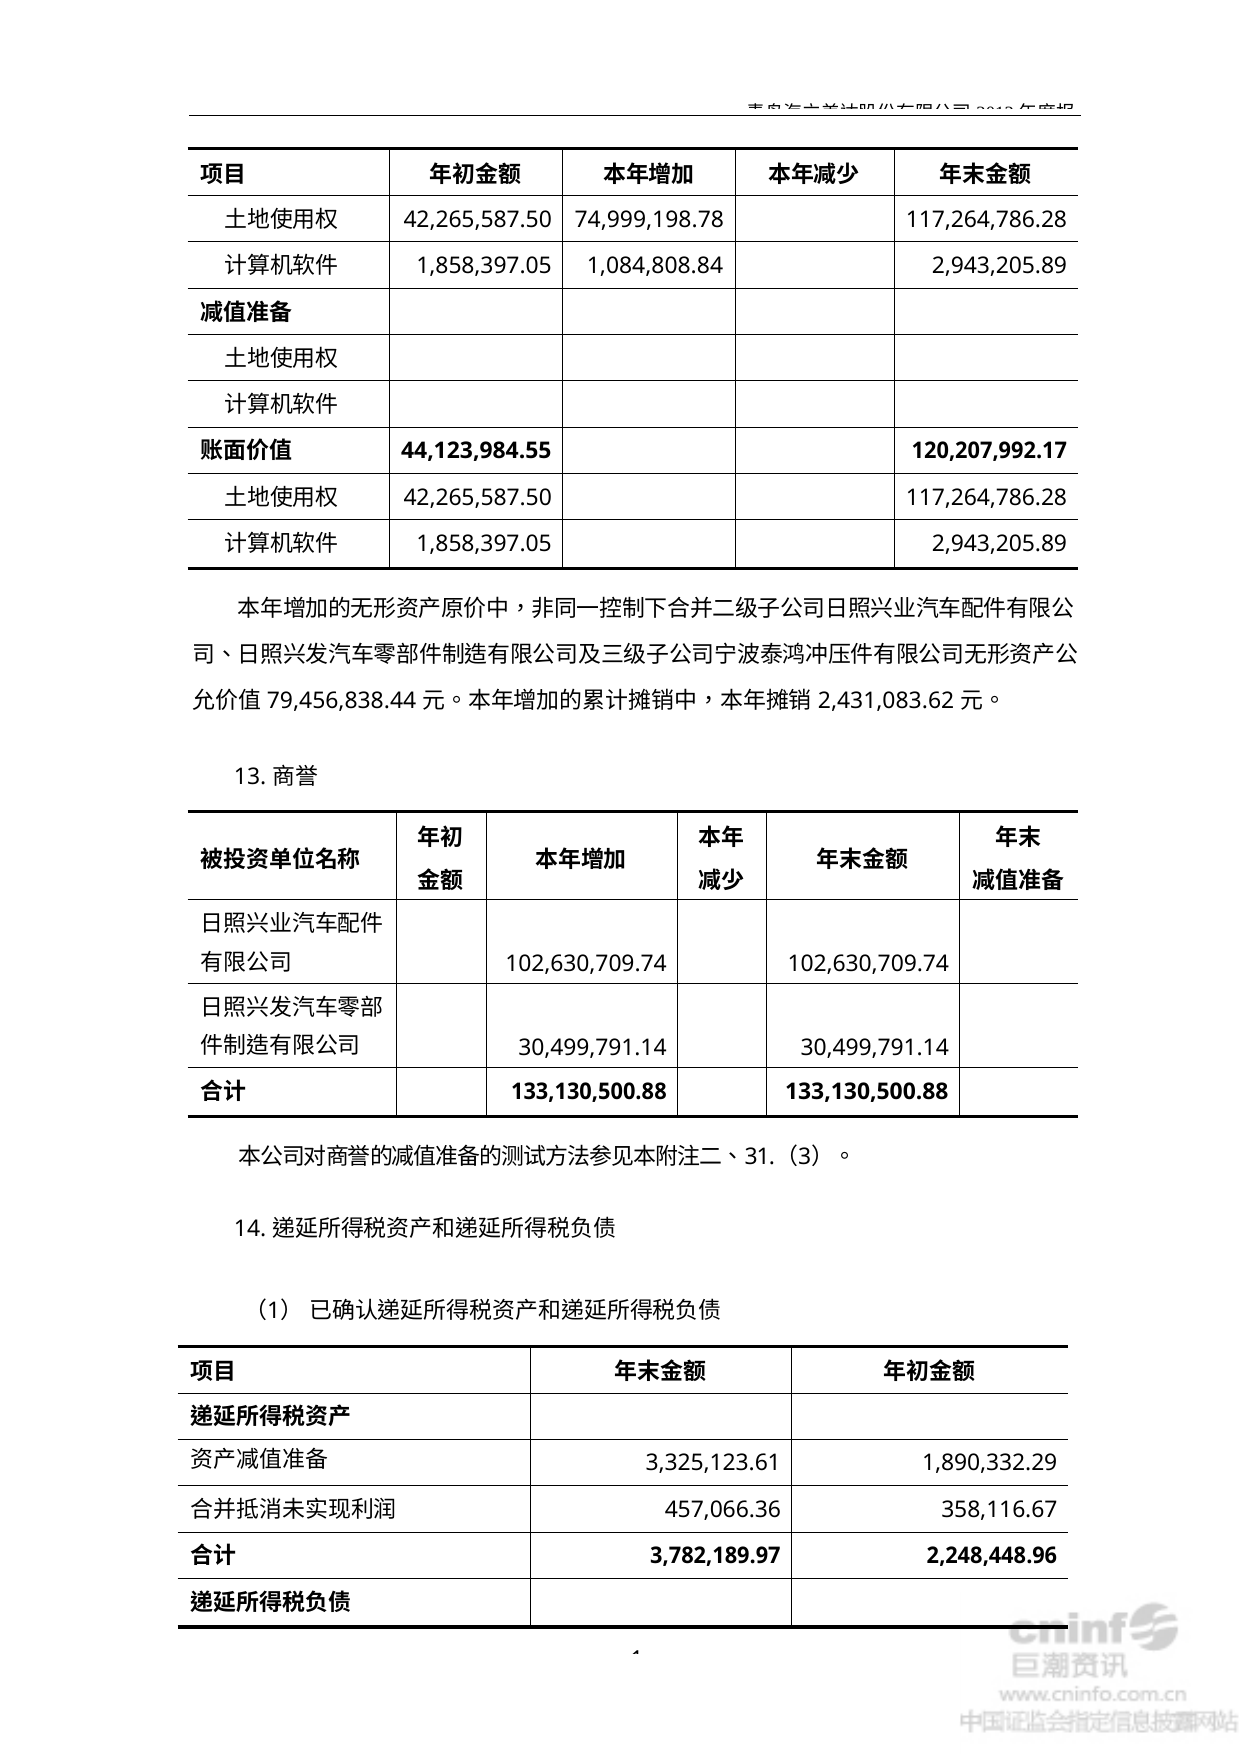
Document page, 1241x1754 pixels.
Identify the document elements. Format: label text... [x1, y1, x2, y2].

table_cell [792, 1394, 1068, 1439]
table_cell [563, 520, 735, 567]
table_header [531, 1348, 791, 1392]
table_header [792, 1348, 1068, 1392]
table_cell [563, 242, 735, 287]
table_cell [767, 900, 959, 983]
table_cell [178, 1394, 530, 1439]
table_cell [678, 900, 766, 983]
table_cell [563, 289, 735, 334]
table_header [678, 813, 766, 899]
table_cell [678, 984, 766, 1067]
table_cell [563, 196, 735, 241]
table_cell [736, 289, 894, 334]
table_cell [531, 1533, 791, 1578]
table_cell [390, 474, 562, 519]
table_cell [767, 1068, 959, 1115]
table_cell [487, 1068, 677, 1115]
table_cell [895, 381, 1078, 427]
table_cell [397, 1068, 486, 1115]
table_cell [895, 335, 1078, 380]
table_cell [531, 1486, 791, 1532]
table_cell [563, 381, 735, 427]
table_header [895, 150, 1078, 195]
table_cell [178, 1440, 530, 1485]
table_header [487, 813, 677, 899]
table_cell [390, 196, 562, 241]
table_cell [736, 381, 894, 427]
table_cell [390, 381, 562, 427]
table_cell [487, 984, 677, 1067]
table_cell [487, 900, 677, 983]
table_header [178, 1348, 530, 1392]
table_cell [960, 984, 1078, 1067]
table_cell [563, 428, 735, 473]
picture [959, 1592, 1241, 1754]
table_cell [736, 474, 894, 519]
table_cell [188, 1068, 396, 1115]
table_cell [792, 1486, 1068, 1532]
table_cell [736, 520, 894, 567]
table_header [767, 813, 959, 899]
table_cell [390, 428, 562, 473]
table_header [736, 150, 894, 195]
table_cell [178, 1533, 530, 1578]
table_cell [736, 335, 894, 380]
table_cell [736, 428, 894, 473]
text 本公司对商誉的减值准备的测试方法参见本附注二、31.（3）。 14. 递延所得税资产和递延所得税负债 [234, 1139, 886, 1244]
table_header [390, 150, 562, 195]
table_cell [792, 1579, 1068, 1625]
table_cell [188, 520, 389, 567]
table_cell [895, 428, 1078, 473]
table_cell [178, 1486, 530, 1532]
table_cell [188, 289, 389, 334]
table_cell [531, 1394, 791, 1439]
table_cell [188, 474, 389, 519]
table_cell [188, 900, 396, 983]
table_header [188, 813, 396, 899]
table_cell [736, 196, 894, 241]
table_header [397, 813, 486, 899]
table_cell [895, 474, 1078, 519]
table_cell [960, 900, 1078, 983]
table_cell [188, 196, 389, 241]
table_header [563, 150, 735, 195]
text 本年增加的无形资产原价中，非同一控制下合并二级子公司日照兴业汽车配件有限公 司、日照兴发汽车零部件制造有限公司及三级子公司宁波泰鸿冲压件有限公司无形资产公 允价值 79,456,838.44 元。本年增加的累计摊销中，本年摊销 2,431,083.62 元。 [192, 592, 1078, 715]
text （1） 已确认递延所得税资产和递延所得税负债 [244, 1294, 1240, 1326]
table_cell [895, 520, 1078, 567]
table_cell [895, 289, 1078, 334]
text 13. 商誉 [234, 759, 1240, 791]
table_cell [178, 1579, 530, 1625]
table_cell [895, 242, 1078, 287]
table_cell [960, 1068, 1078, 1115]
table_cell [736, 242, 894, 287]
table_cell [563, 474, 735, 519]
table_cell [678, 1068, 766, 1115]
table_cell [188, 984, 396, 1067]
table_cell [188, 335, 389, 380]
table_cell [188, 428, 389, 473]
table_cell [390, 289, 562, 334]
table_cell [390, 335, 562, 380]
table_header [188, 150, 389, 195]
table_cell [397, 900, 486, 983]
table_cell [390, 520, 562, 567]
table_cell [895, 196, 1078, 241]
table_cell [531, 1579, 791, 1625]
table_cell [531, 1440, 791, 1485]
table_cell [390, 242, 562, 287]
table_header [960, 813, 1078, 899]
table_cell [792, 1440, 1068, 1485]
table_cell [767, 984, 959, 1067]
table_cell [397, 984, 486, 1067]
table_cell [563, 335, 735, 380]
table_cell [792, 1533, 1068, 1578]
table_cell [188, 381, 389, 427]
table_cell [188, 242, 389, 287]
